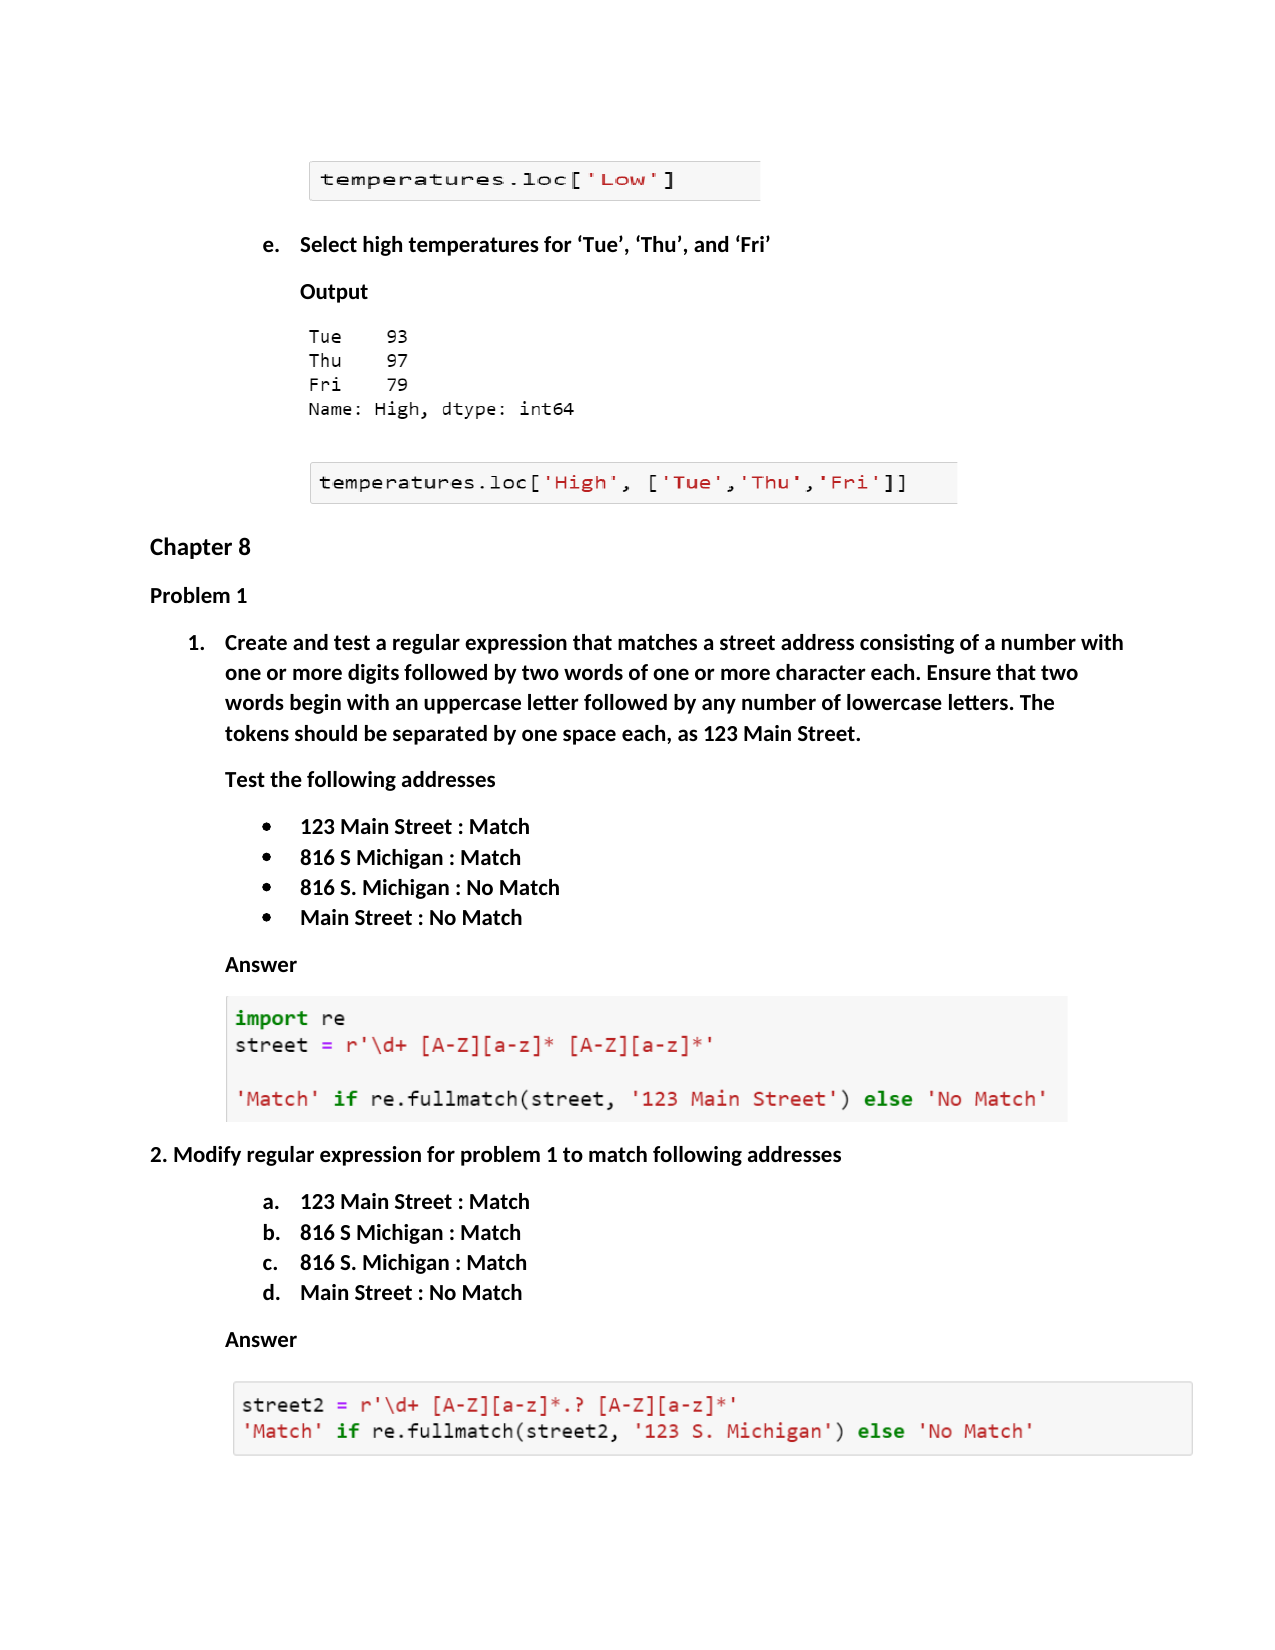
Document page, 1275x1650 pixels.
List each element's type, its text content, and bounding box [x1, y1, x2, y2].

picture [225, 1371, 1200, 1464]
picture [300, 150, 761, 212]
list 816 S Michigan : Match [262, 1218, 1125, 1246]
list 123 Main Street : Match [262, 1187, 1125, 1216]
list 816 S. Michigan : No Match [262, 873, 1125, 901]
text Test the following addresses [225, 766, 1125, 793]
list Main Street : No Match [262, 903, 1125, 931]
text 2. Modify regular expression for problem 1 to match following addresses [150, 1141, 1125, 1169]
list Select high temperatures for ‘Tue’, ‘Thu’, and ‘Fri’ [262, 230, 1125, 258]
list 123 Main Street : Match [262, 812, 1125, 840]
text Answer [150, 1325, 1125, 1353]
picture [300, 324, 587, 434]
text Chapter 8 [150, 532, 1125, 562]
list 816 S Michigan : Match [262, 843, 1125, 871]
picture [300, 452, 958, 513]
list 816 S. Michigan : Match [262, 1248, 1125, 1276]
list Main Street : No Match [262, 1278, 1125, 1306]
text Problem 1 [150, 581, 1125, 609]
picture [225, 996, 1068, 1122]
text Answer [150, 950, 1125, 978]
list Create and test a regular expression that matches a street address consisting of a number with one or more digits followed by two words of one or more character each. Ensure that two words begin with an uppercase letter followed by any number of lowercase letters. The tokens should be separated by one space each, as 123 Main Street. [187, 628, 1125, 747]
text Output [300, 277, 1125, 305]
